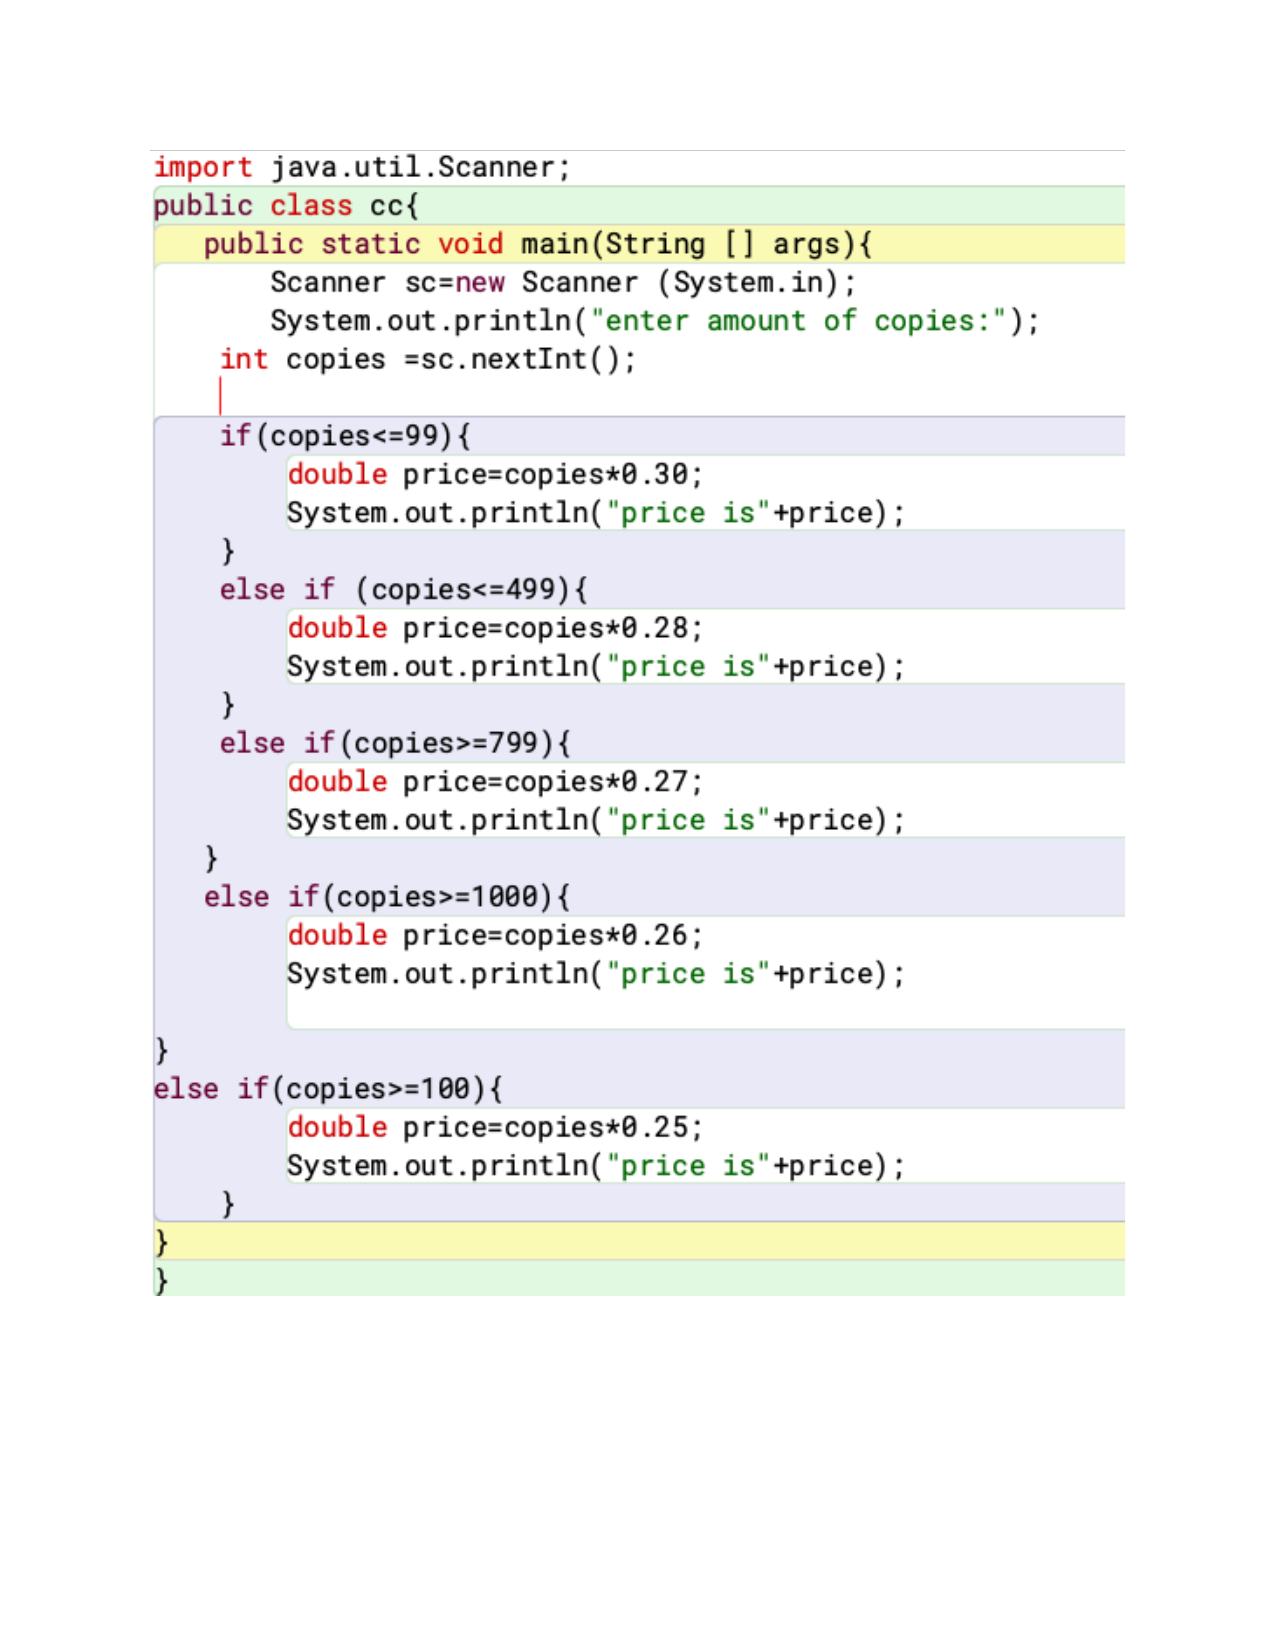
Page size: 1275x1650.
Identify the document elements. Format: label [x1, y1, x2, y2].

picture [150, 150, 1125, 1296]
